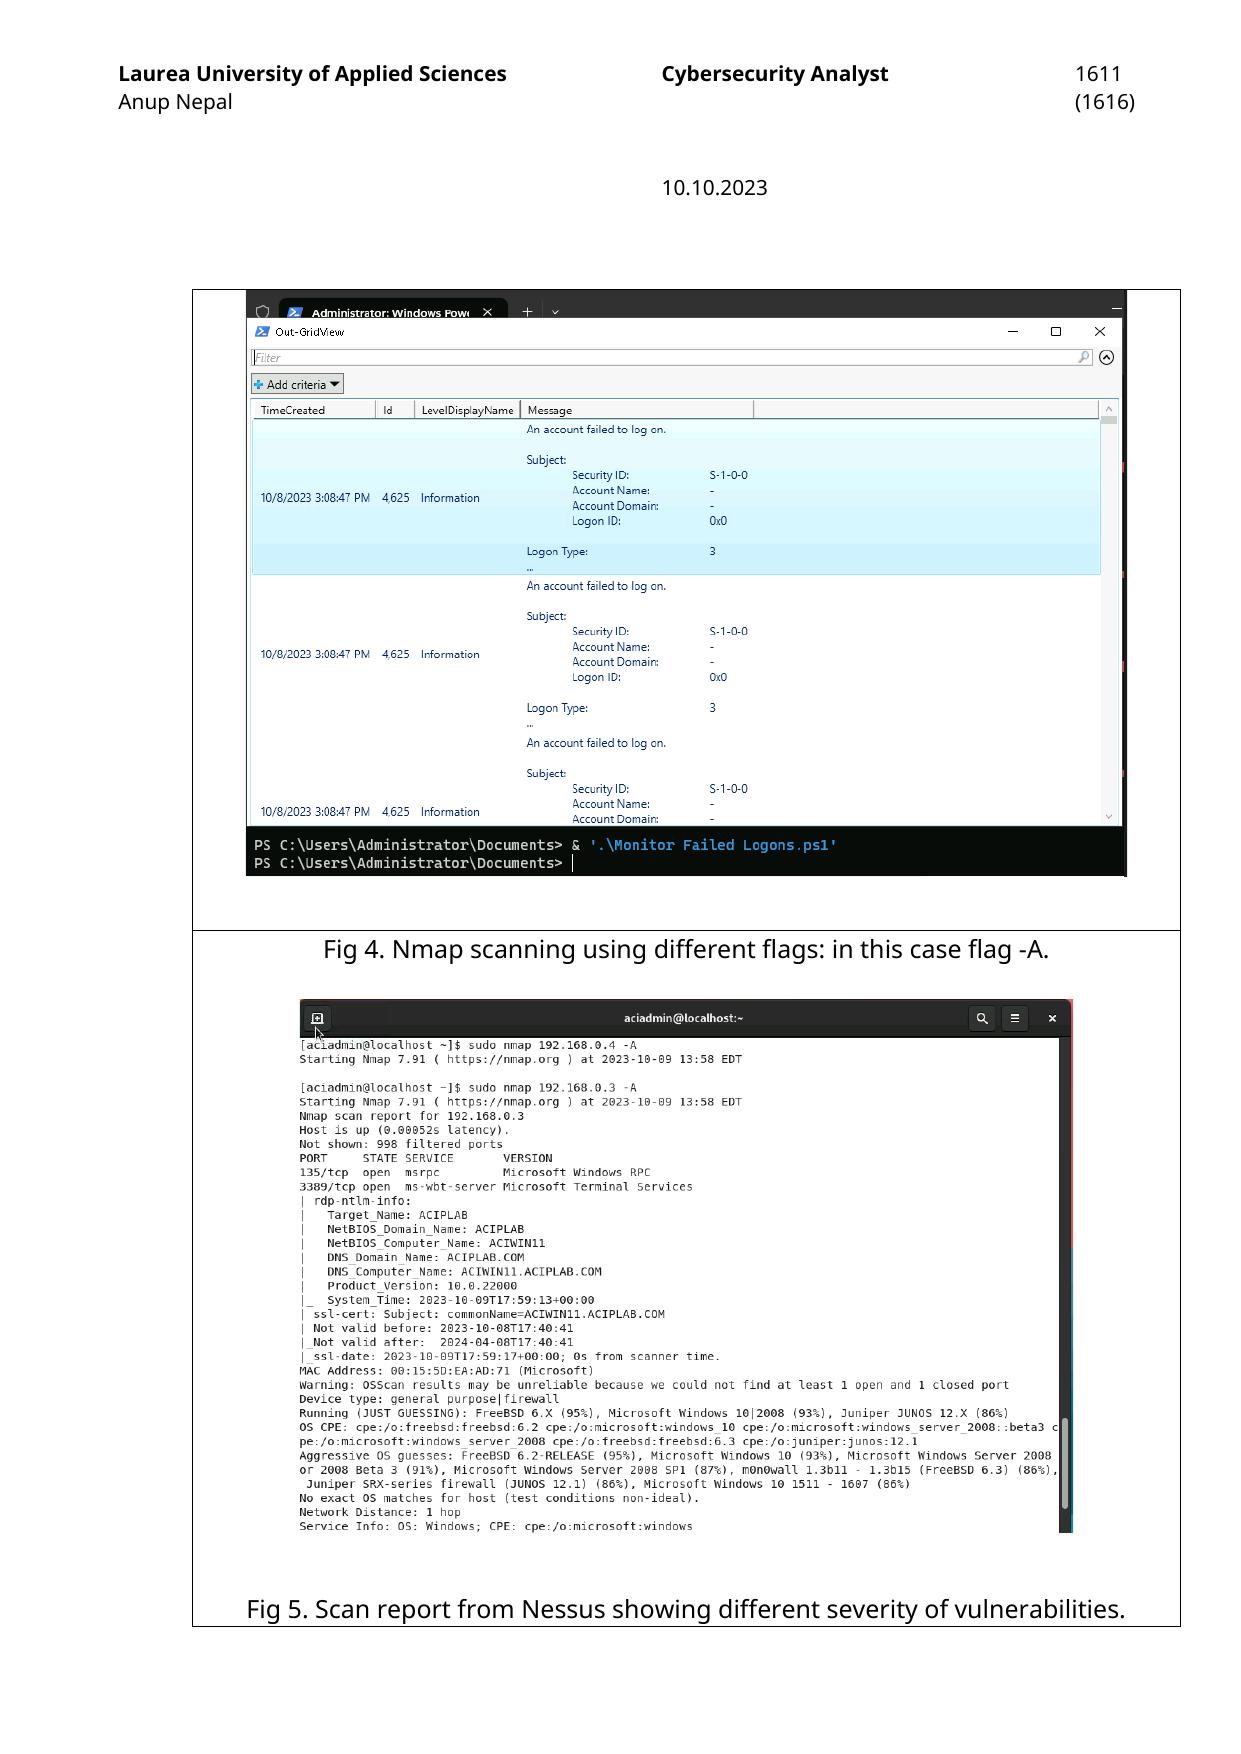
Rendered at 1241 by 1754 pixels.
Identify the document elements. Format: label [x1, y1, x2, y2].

table_cell [193, 290, 1180, 930]
picture [299, 999, 1074, 1533]
picture [245, 290, 1128, 877]
table_cell [193, 931, 1180, 1626]
